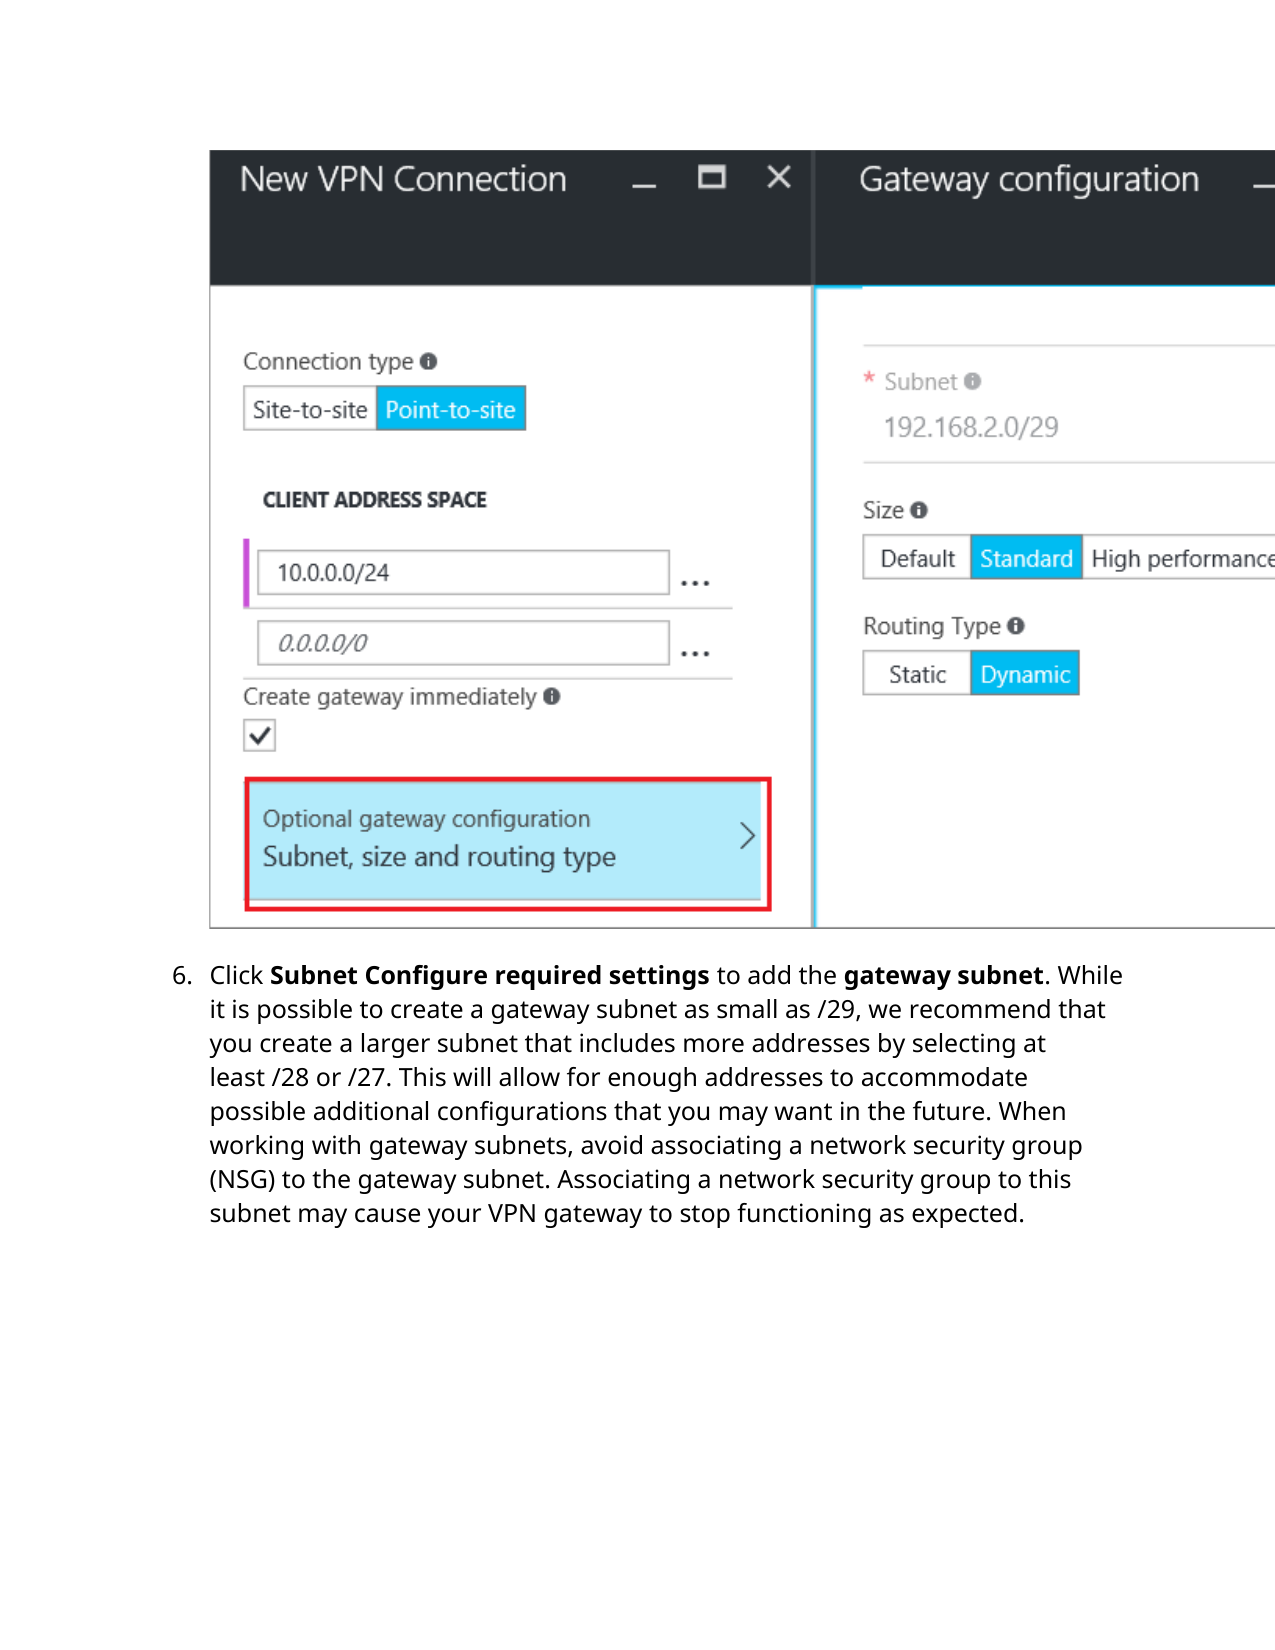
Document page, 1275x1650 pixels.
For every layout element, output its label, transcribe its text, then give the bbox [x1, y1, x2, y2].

picture [209, 150, 1275, 929]
list Click Subnet Configure required settings to add the gateway subnet. While it is possible to create a gateway subnet as small as /29, we recommend that you create a larger subnet that includes more addresses by selecting at least /28 or /27. This will allow for enough addresses to accommodate possible additional configurations that you may want in the future. When working with gateway subnets, avoid associating a network security group (NSG) to the gateway subnet. Associating a network security group to this subnet may cause your VPN gateway to stop functioning as expected. [172, 957, 1125, 1230]
